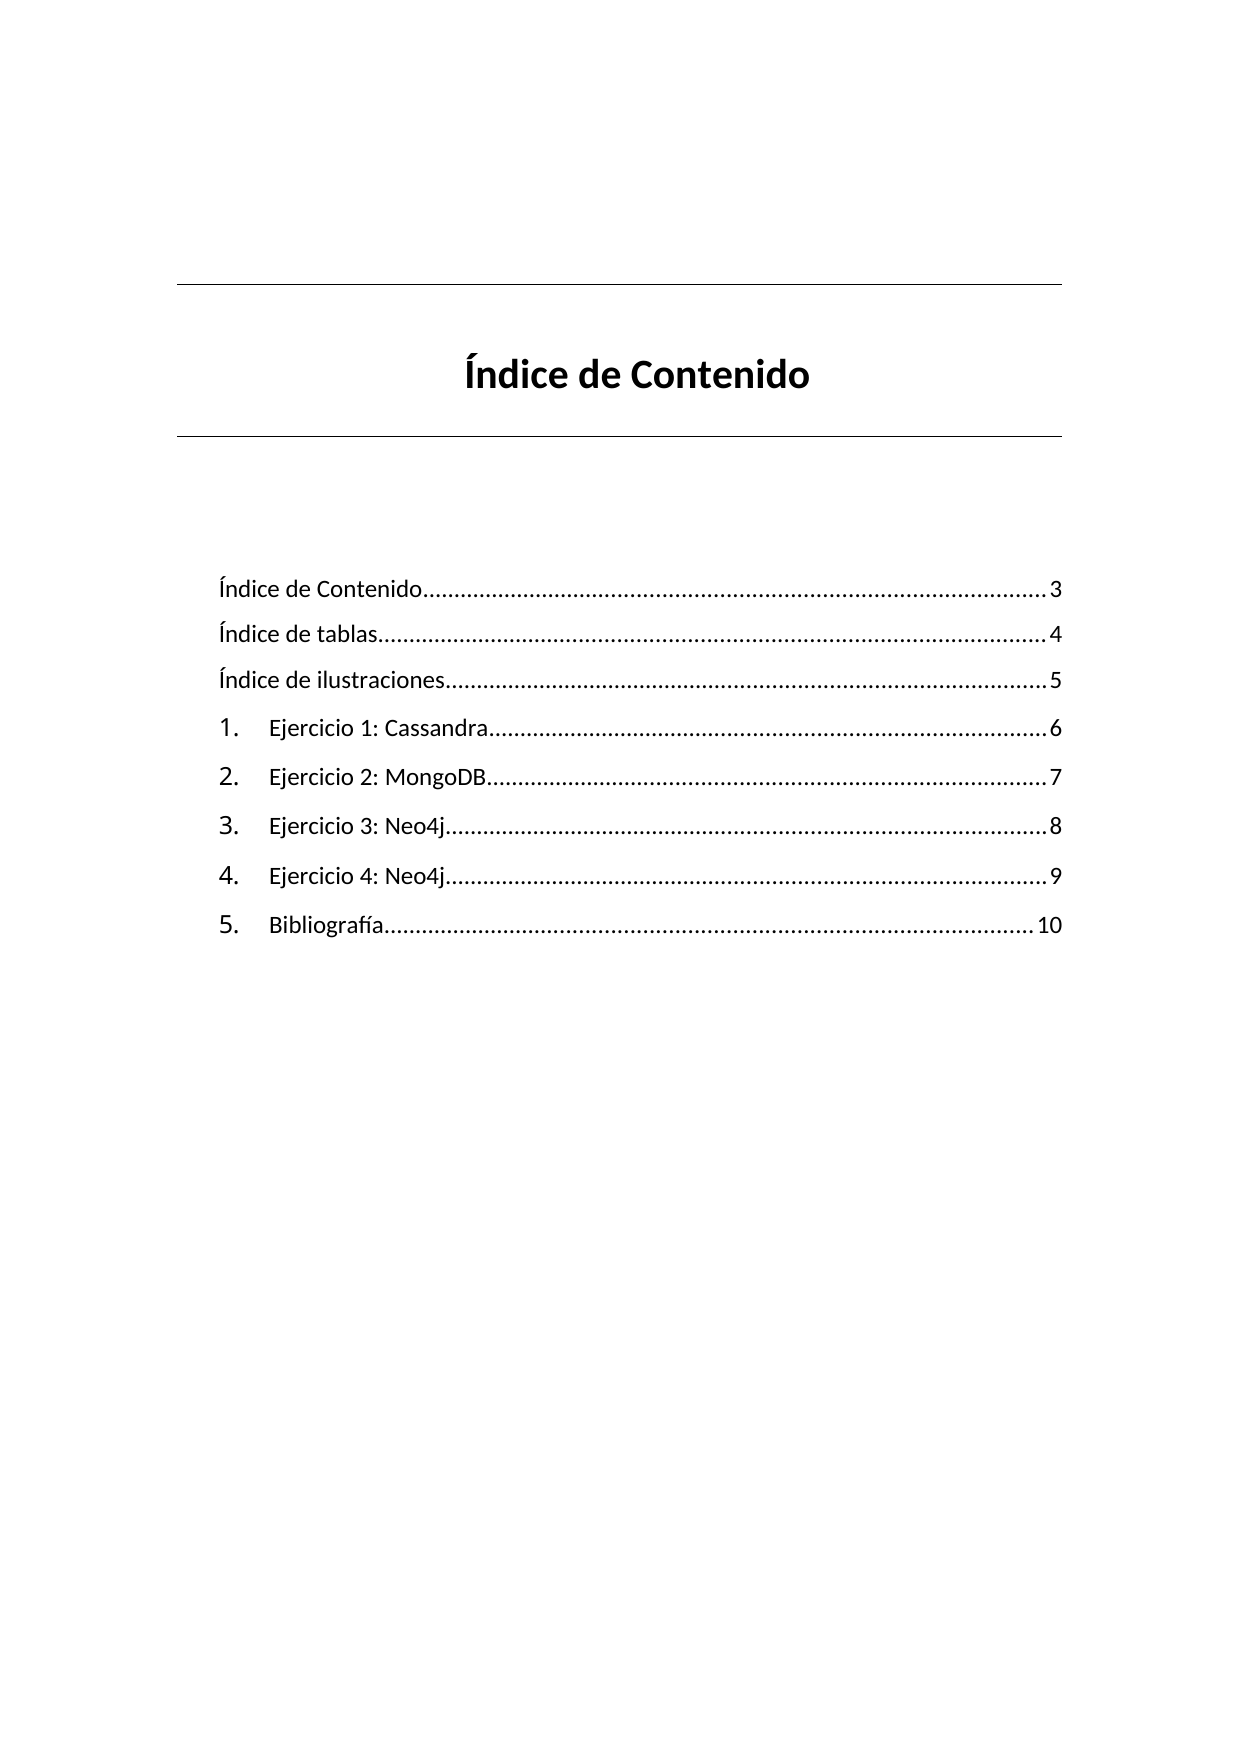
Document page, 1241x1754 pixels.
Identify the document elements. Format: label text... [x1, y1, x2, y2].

table_header Índice de Contenido [177, 285, 1062, 436]
